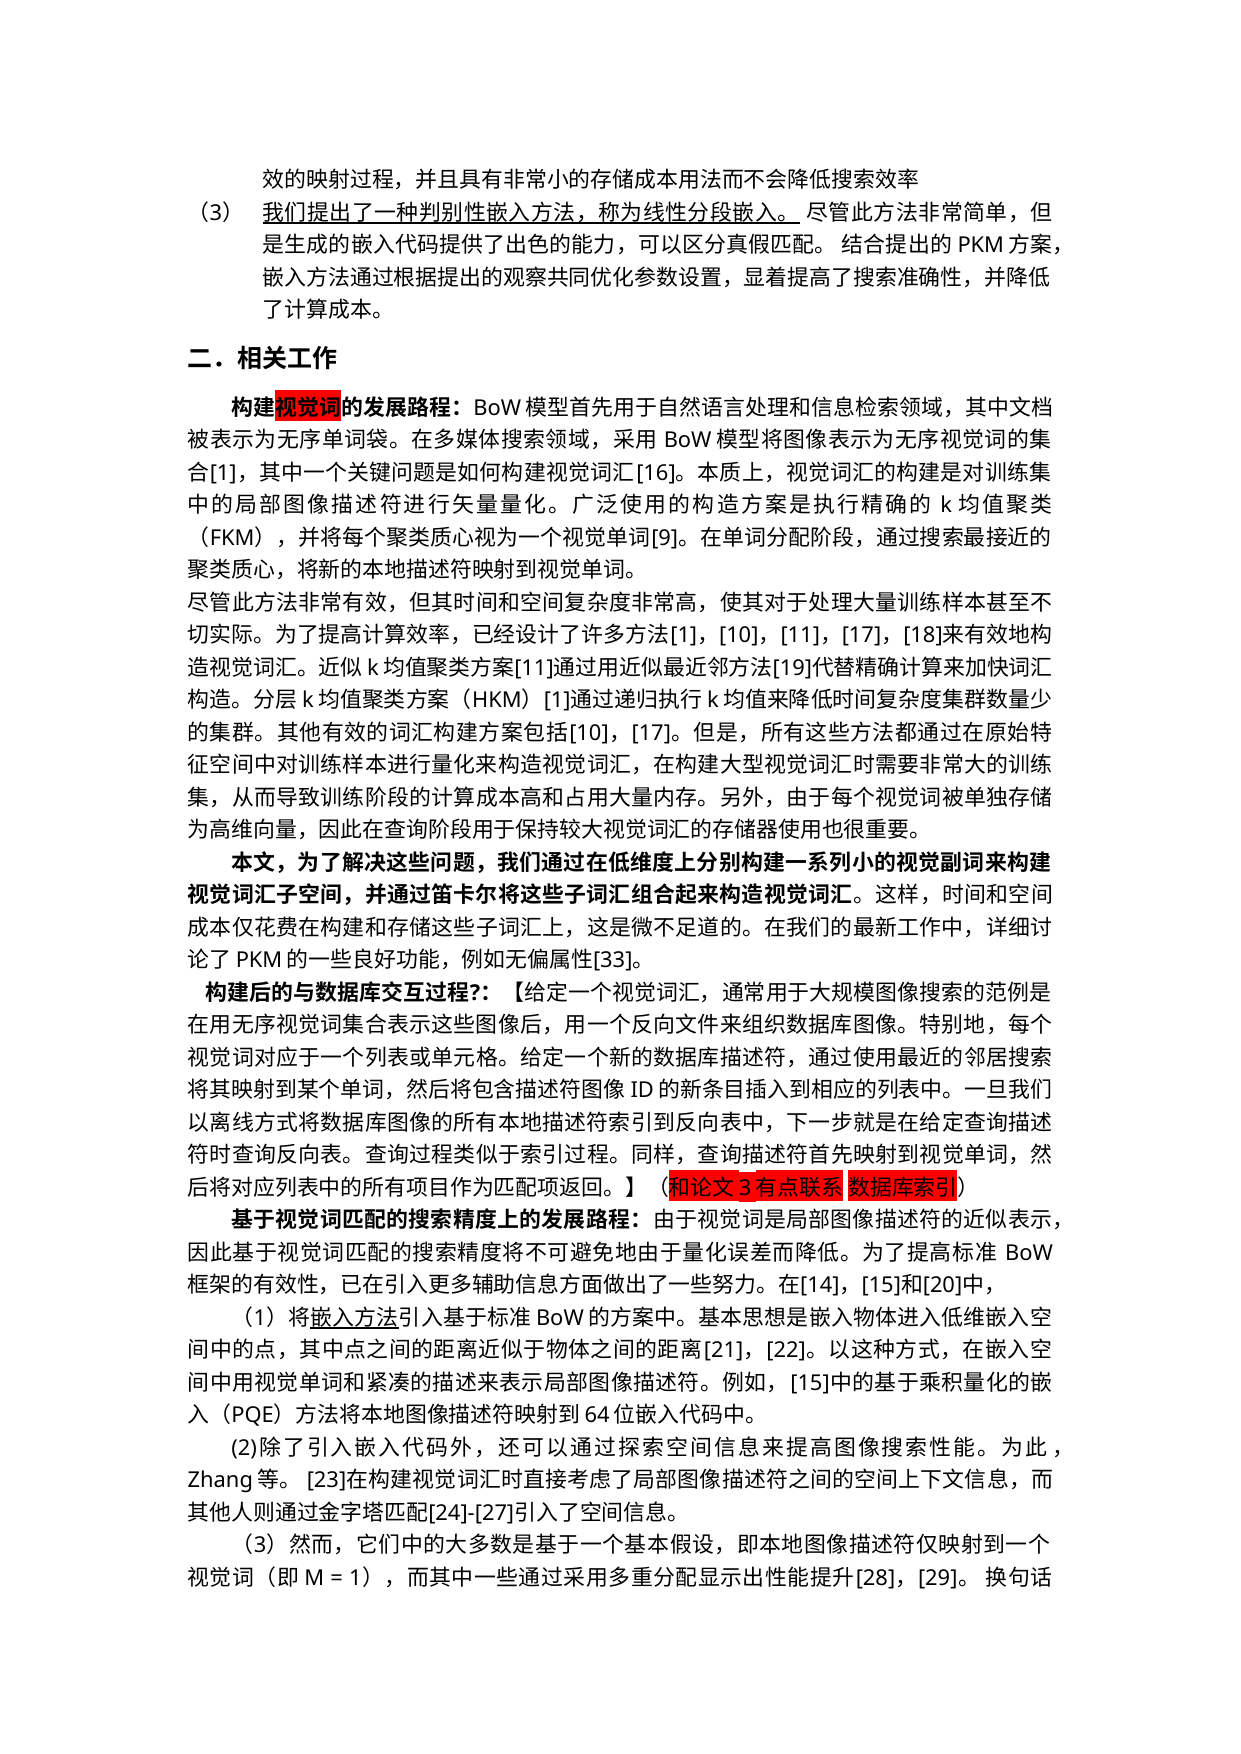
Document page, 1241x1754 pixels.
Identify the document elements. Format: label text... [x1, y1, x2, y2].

text (2)除了引入嵌入代码外，还可以通过探索空间信息来提高图像搜索性能。为此，Zhang等。 [23]在构建视觉词汇时直接考虑了局部图像描述符之间的空间上下文信息，而其他人则通过金字塔匹配[24]-[27]引入了空间信息。 [187, 1429, 1053, 1527]
text 二．相关工作 [187, 324, 1053, 389]
text 基于视觉词匹配的搜索精度上的发展路程：由于视觉词是局部图像描述符的近似表示，因此基于视觉词匹配的搜索精度将不可避免地由于量化误差而降低。为了提高标准BoW框架的有效性，已在引入更多辅助信息方面做出了一些努力。在[14]，[15]和[20]中， [187, 1202, 1053, 1299]
text 构建后的与数据库交互过程?：【给定一个视觉词汇，通常用于大规模图像搜索的范例是在用无序视觉词集合表示这些图像后，用一个反向文件来组织数据库图像。特别地，每个视觉词对应于一个列表或单元格。给定一个新的数据库描述符，通过使用最近的邻居搜索将其映射到某个单词，然后将包含描述符图像ID的新条目插入到相应的列表中。一旦我们以离线方式将数据库图像的所有本地描述符索引到反向表中，下一步就是在给定查询描述符时查询反向表。查询过程类似于索引过程。同样，查询描述符首先映射到视觉单词，然后将对应列表中的所有项目作为匹配项返回。】（和论文3有点联系 数据库索引） [187, 974, 1053, 1202]
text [187, 1527, 1053, 1592]
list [187, 162, 1053, 194]
list 我们提出了一种判别性嵌入方法，称为线性分段嵌入。 尽管此方法非常简单，但是生成的嵌入代码提供了出色的能力，可以区分真假匹配。 结合提出的PKM方案，嵌入方法通过根据提出的观察共同优化参数设置，显着提高了搜索准确性，并降低了计算成本。 [187, 194, 1053, 324]
text 尽管此方法非常有效，但其时间和空间复杂度非常高，使其对于处理大量训练样本甚至不切实际。为了提高计算效率，已经设计了许多方法[1]，[10]，[11]，[17]，[18]来有效地构造视觉词汇。近似k均值聚类方案[11]通过用近似最近邻方法[19]代替精确计算来加快词汇构造。分层k均值聚类方案（HKM）[1]通过递归执行k均值来降低时间复杂度集群数量少的集群。其他有效的词汇构建方案包括[10]，[17]。但是，所有这些方法都通过在原始特征空间中对训练样本进行量化来构造视觉词汇，在构建大型视觉词汇时需要非常大的训练集，从而导致训练阶段的计算成本高和占用大量内存。另外，由于每个视觉词被单独存储为高维向量，因此在查询阶段用于保持较大视觉词汇的存储器使用也很重要。 [187, 584, 1053, 844]
text 构建视觉词的发展路程：BoW模型首先用于自然语言处理和信息检索领域，其中文档被表示为无序单词袋。在多媒体搜索领域，采用BoW模型将图像表示为无序视觉词的集合[1]，其中一个关键问题是如何构建视觉词汇[16]。本质上，视觉词汇的构建是对训练集中的局部图像描述符进行矢量量化。广泛使用的构造方案是执行精确的k均值聚类（FKM），并将每个聚类质心视为一个视觉单词[9]。在单词分配阶段，通过搜索最接近的聚类质心，将新的本地描述符映射到视觉单词。 [187, 389, 1053, 584]
text 本文，为了解决这些问题，我们通过在低维度上分别构建一系列小的视觉副词来构建视觉词汇子空间，并通过笛卡尔将这些子词汇组合起来构造视觉词汇。这样，时间和空间成本仅花费在构建和存储这些子词汇上，这是微不足道的。在我们的最新工作中，详细讨论了PKM的一些良好功能，例如无偏属性[33]。 [187, 844, 1053, 974]
text （1）将嵌入方法引入基于标准BoW的方案中。基本思想是嵌入物体进入低维嵌入空间中的点，其中点之间的距离近似于物体之间的距离[21]，[22]。以这种方式，在嵌入空间中用视觉单词和紧凑的描述来表示局部图像描述符。例如，[15]中的基于乘积量化的嵌入（PQE）方法将本地图像描述符映射到64位嵌入代码中。 [187, 1299, 1053, 1429]
